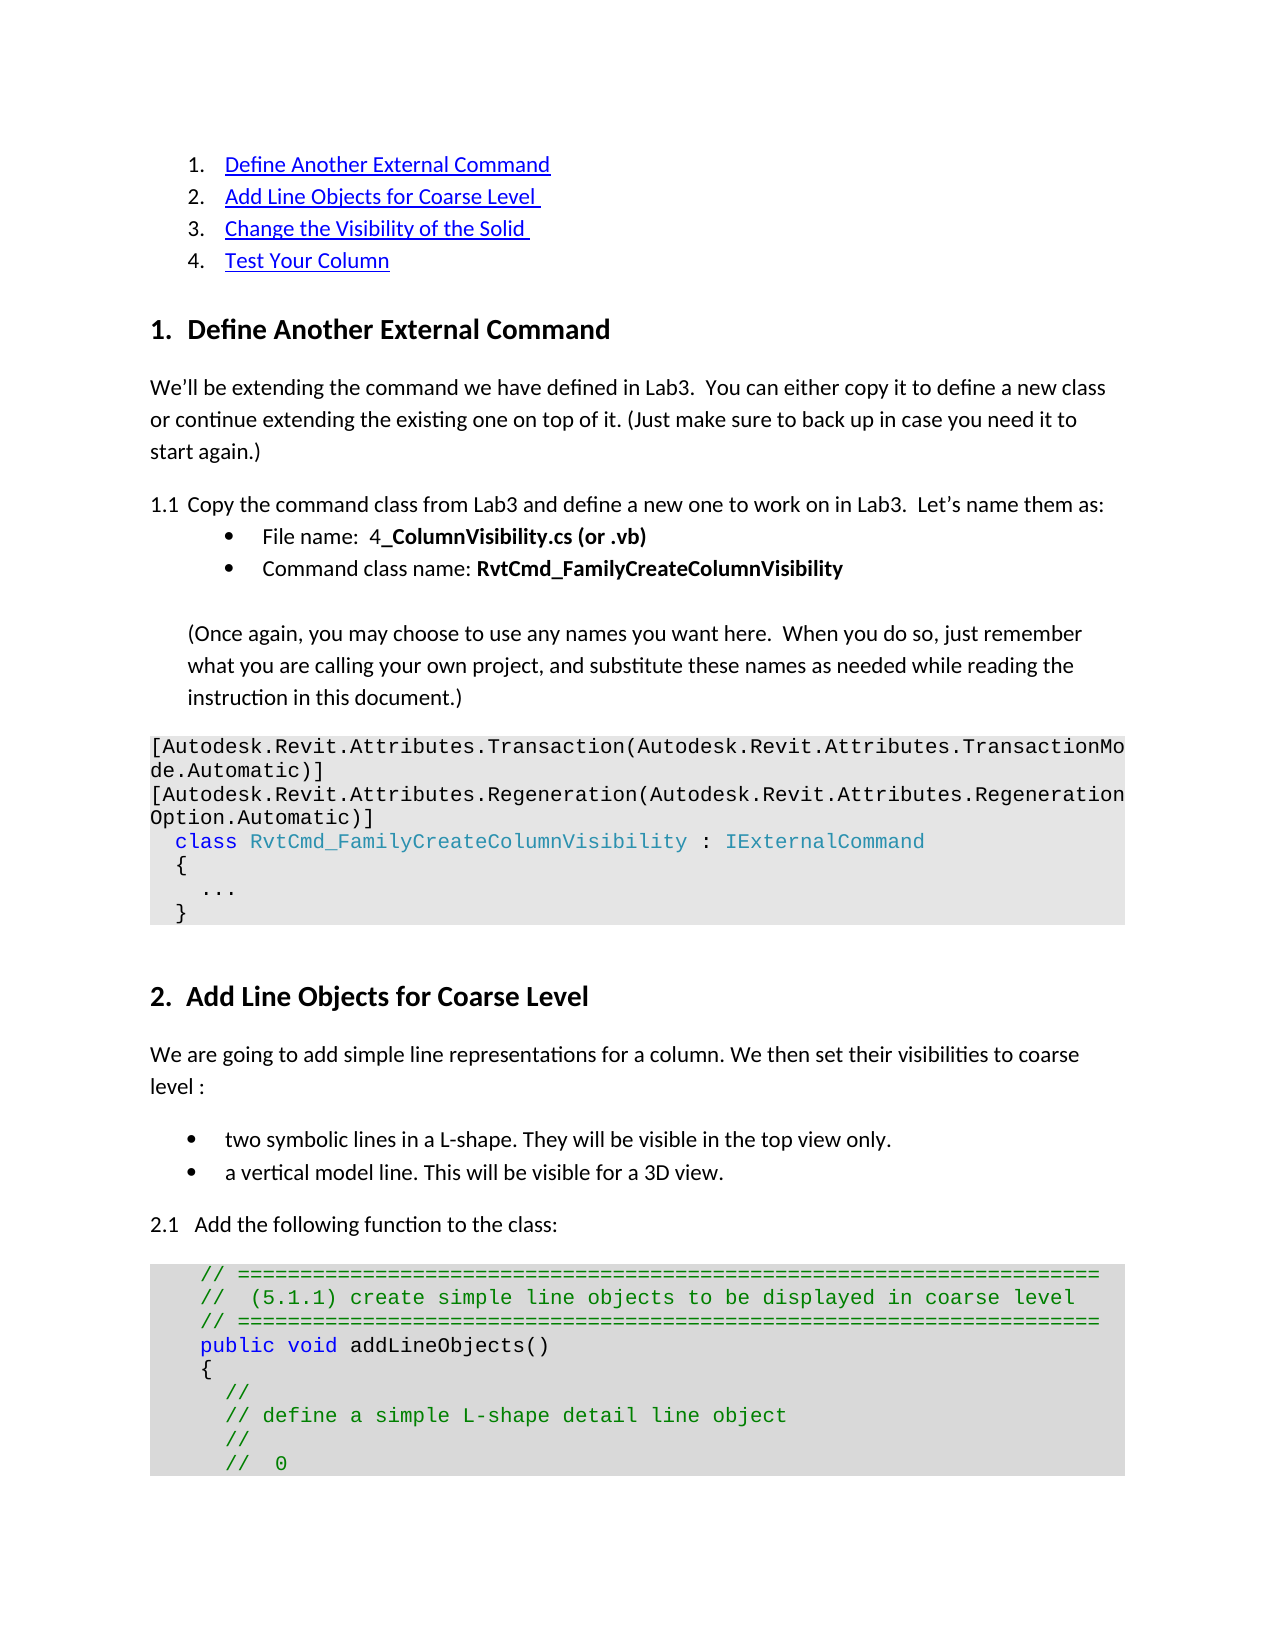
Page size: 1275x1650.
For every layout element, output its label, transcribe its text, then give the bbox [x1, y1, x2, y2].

text We are going to add simple line representations for a column. We then set their visibilities to coarse level : [150, 1040, 1125, 1100]
text // (5.1.1) create simple line objects to be displayed in coarse level [150, 1287, 1125, 1311]
list Define Another External Command [187, 150, 1125, 178]
text // define a simple L-shape detail line object [150, 1406, 1125, 1429]
list a vertical model line. This will be visible for a 3D view. [187, 1158, 1125, 1186]
text 2.1 Add the following function to the class: [150, 1211, 1125, 1239]
list two symbolic lines in a L-shape. They will be visible in the top view only. [187, 1125, 1125, 1153]
list (Once again, you may choose to use any names you want here. When you do so, just remember what you are calling your own project, and substitute these names as needed while reading the instruction in this document.) [187, 619, 1125, 711]
list Copy the command class from Lab3 and define a new one to work on in Lab3. Let’s name them as: [150, 490, 1125, 518]
list Test Your Column [187, 247, 1125, 274]
text public void addLineObjects() [150, 1334, 1125, 1358]
text 2. Add Line Objects for Coarse Level [150, 978, 1125, 1014]
list File name: 4_ColumnVisibility.cs (or .vb) [225, 522, 1125, 550]
text // ===================================================================== [150, 1311, 1125, 1334]
text [Autodesk.Revit.Attributes.Transaction(Autodesk.Revit.Attributes.TransactionMode.Automatic)] [Autodesk.Revit.Attributes.Regeneration(Autodesk.Revit.Attributes.RegenerationOption.Automatic)] class RvtCmd_FamilyCreateColumnVisibility : IExternalCommand [150, 736, 1125, 854]
text // [150, 1429, 1125, 1453]
text ... [150, 878, 1125, 902]
text // [150, 1382, 1125, 1406]
text We’ll be extending the command we have defined in Lab3. You can either copy it to define a new class or continue extending the existing one on top of it. (Just make sure to back up in case you need it to start again.) [150, 373, 1125, 465]
list Change the Visibility of the Solid [187, 214, 1125, 242]
list Command class name: RvtCmd_FamilyCreateColumnVisibility [225, 554, 1125, 582]
text { [150, 854, 1125, 878]
list Define Another External Command [150, 311, 1125, 347]
list Add Line Objects for Coarse Level [187, 182, 1125, 210]
text // 0 [150, 1453, 1125, 1476]
text } [150, 902, 1125, 925]
text { [150, 1358, 1125, 1382]
text // ===================================================================== [150, 1264, 1125, 1287]
